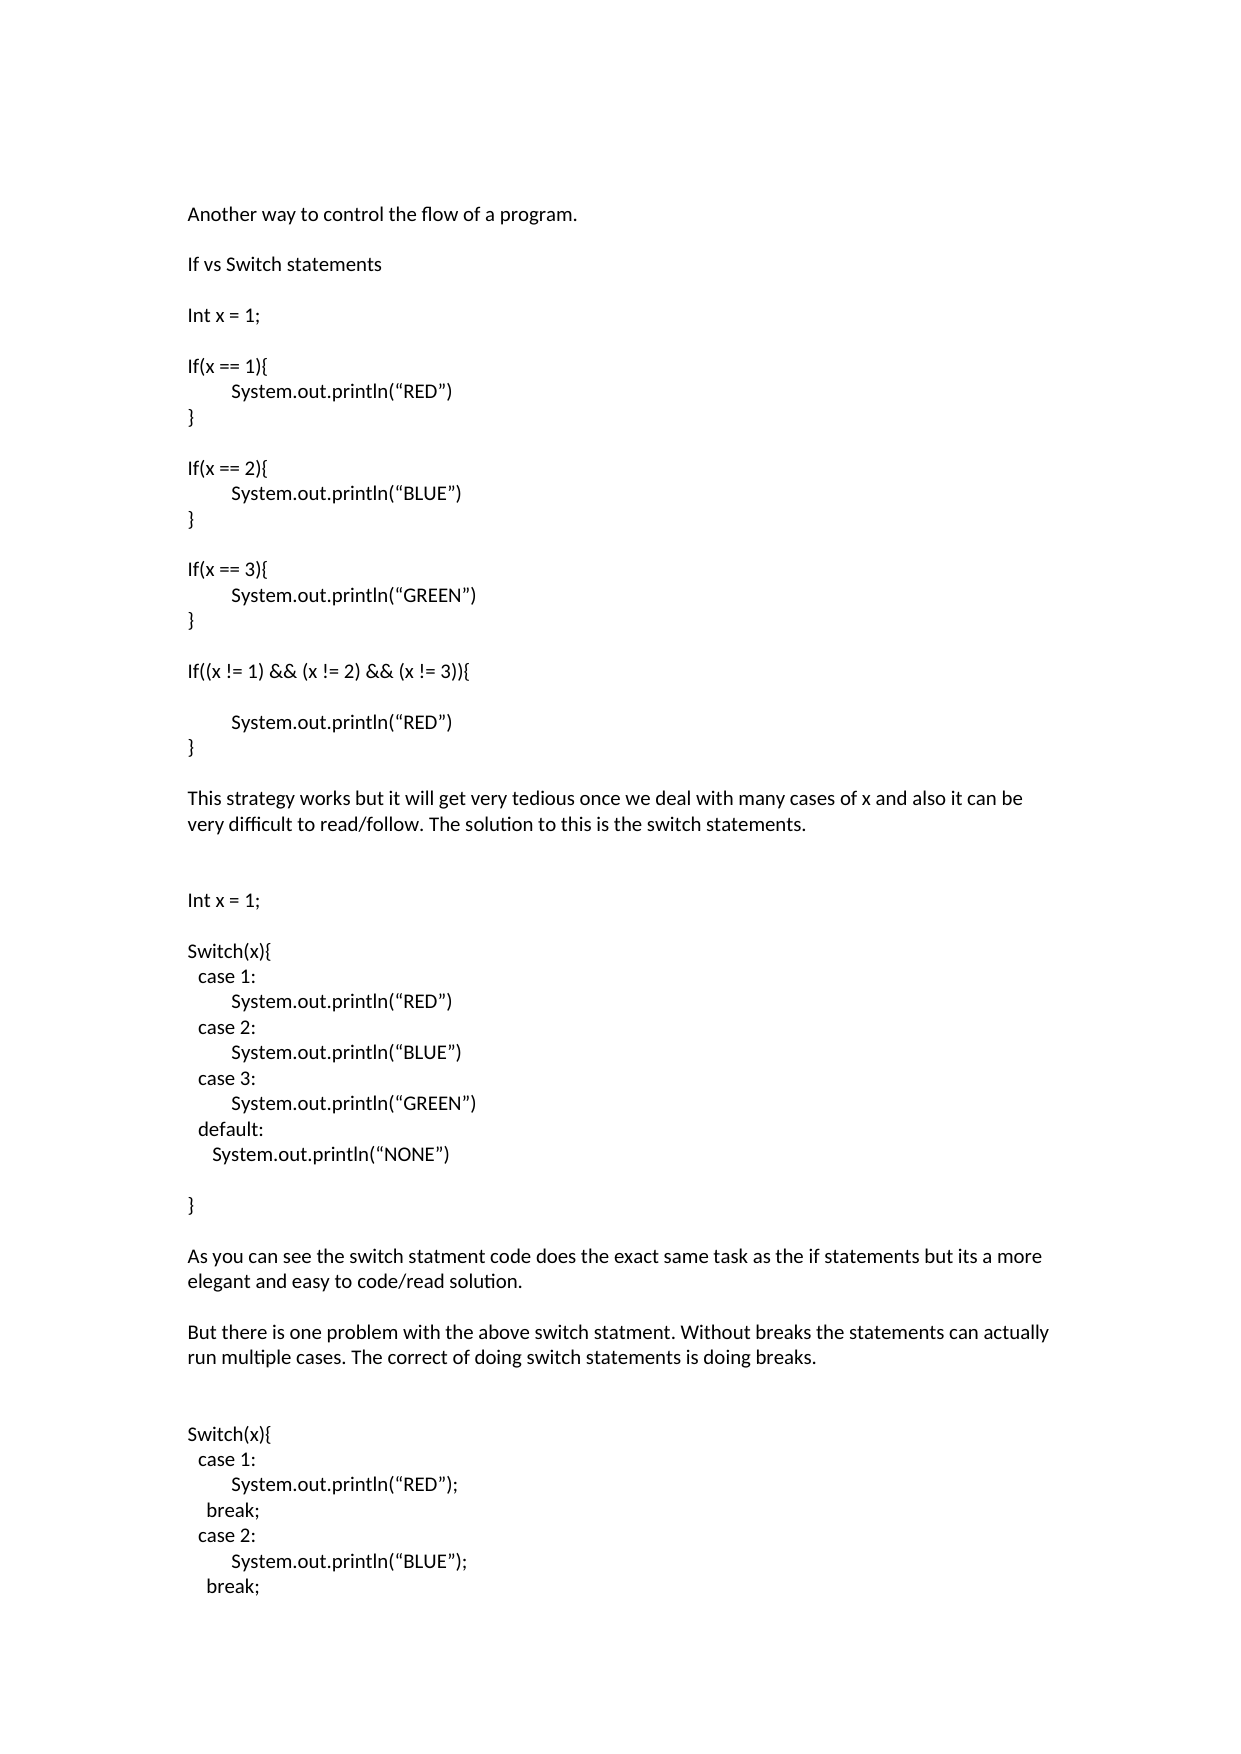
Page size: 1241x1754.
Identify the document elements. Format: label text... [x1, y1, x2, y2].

list break; [187, 1573, 1053, 1599]
list This strategy works but it will get very tedious once we deal with many cases of x and also it can be very difficult to read/follow. The solution to this is the switch statements. [187, 785, 1053, 836]
list System.out.println(“GREEN”) [187, 582, 1053, 607]
list } [187, 607, 1053, 633]
list System.out.println(“RED”) [187, 989, 1053, 1014]
list Switch(x){ case 1: [187, 1421, 1053, 1472]
list default: [187, 1116, 1053, 1141]
list break; [187, 1497, 1053, 1522]
list System.out.println(“RED”) [187, 379, 1053, 404]
list } [187, 734, 1053, 760]
list If(x == 1){ [187, 353, 1053, 379]
list } [187, 1192, 1053, 1217]
list System.out.println(“BLUE”) [187, 1039, 1053, 1065]
list System.out.println(“NONE”) [187, 1141, 1053, 1167]
list System.out.println(“BLUE”); [187, 1548, 1053, 1573]
list If vs Switch statements [187, 252, 1053, 277]
list case 2: [187, 1522, 1053, 1548]
list System.out.println(“GREEN”) [187, 1090, 1053, 1116]
list Switch(x){ case 1: [187, 938, 1053, 989]
list System.out.println(“RED”); [187, 1472, 1053, 1497]
list case 2: [187, 1014, 1053, 1039]
list case 3: [187, 1065, 1053, 1090]
list System.out.println(“RED”) [187, 709, 1053, 734]
list Int x = 1; [187, 887, 1053, 912]
list Int x = 1; [187, 302, 1053, 328]
list Another way to control the flow of a program. [187, 201, 1053, 226]
list But there is one problem with the above switch statment. Without breaks the statements can actually run multiple cases. The correct of doing switch statements is doing breaks. [187, 1319, 1053, 1370]
list If((x != 1) && (x != 2) && (x != 3)){ [187, 658, 1053, 684]
list } [187, 506, 1053, 531]
list If(x == 3){ [187, 557, 1053, 582]
list } [187, 404, 1053, 429]
list As you can see the switch statment code does the exact same task as the if statements but its a more elegant and easy to code/read solution. [187, 1243, 1053, 1294]
list System.out.println(“BLUE”) [187, 480, 1053, 506]
list If(x == 2){ [187, 455, 1053, 480]
